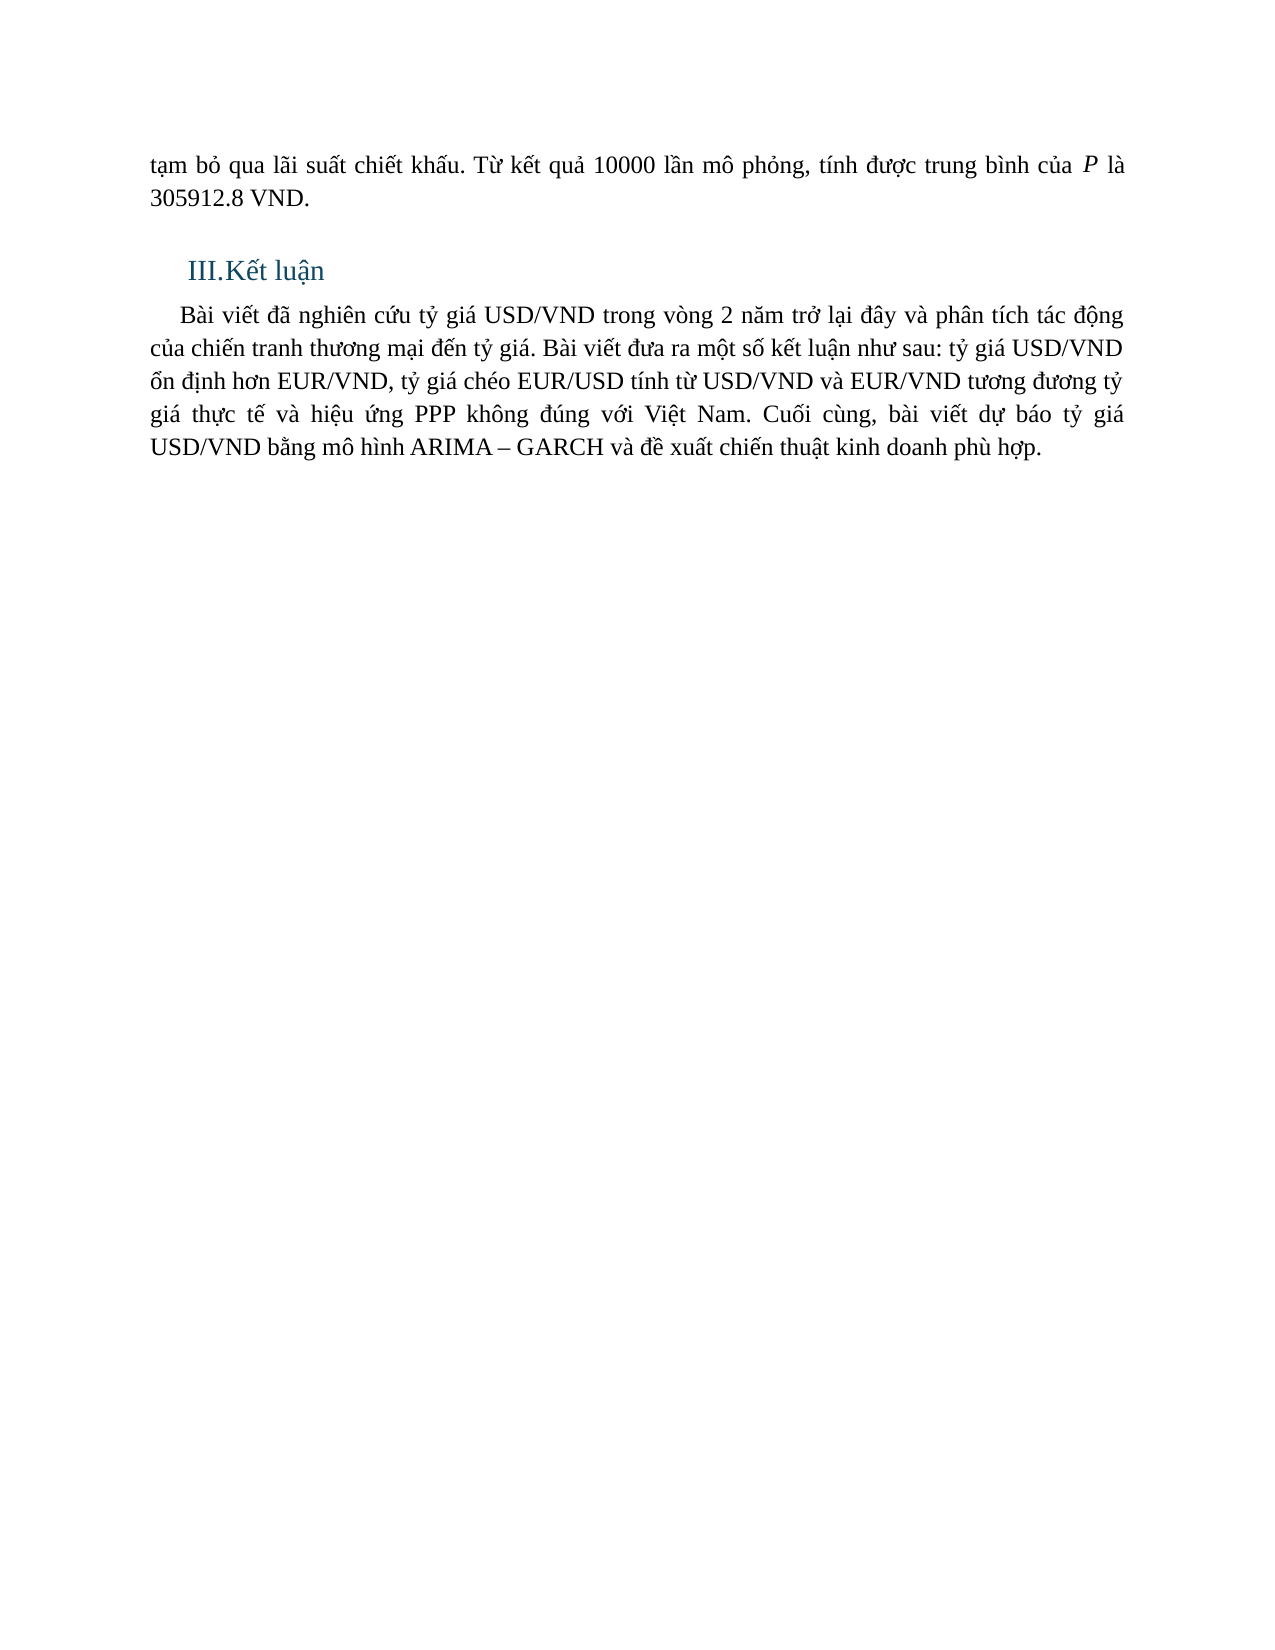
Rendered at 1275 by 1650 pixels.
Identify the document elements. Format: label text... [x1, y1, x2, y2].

text Bài viết đã nghiên cứu tỷ giá USD/VND trong vòng 2 năm trở lại đây và phân tích tác động của chiến tranh thương mại đến tỷ giá. Bài viết đưa ra một số kết luận như sau: tỷ giá USD/VND ổn định hơn EUR/VND, tỷ giá chéo EUR/USD tính từ USD/VND và EUR/VND tương đương tỷ giá thực tế và hiệu ứng PPP không đúng với Việt Nam. Cuối cùng, bài viết dự báo tỷ giá USD/VND bằng mô hình ARIMA – GARCH và đề xuất chiến thuật kinh doanh phù hợp. [150, 300, 1125, 461]
subtitle Kết luận [187, 253, 1125, 287]
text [150, 150, 1125, 212]
